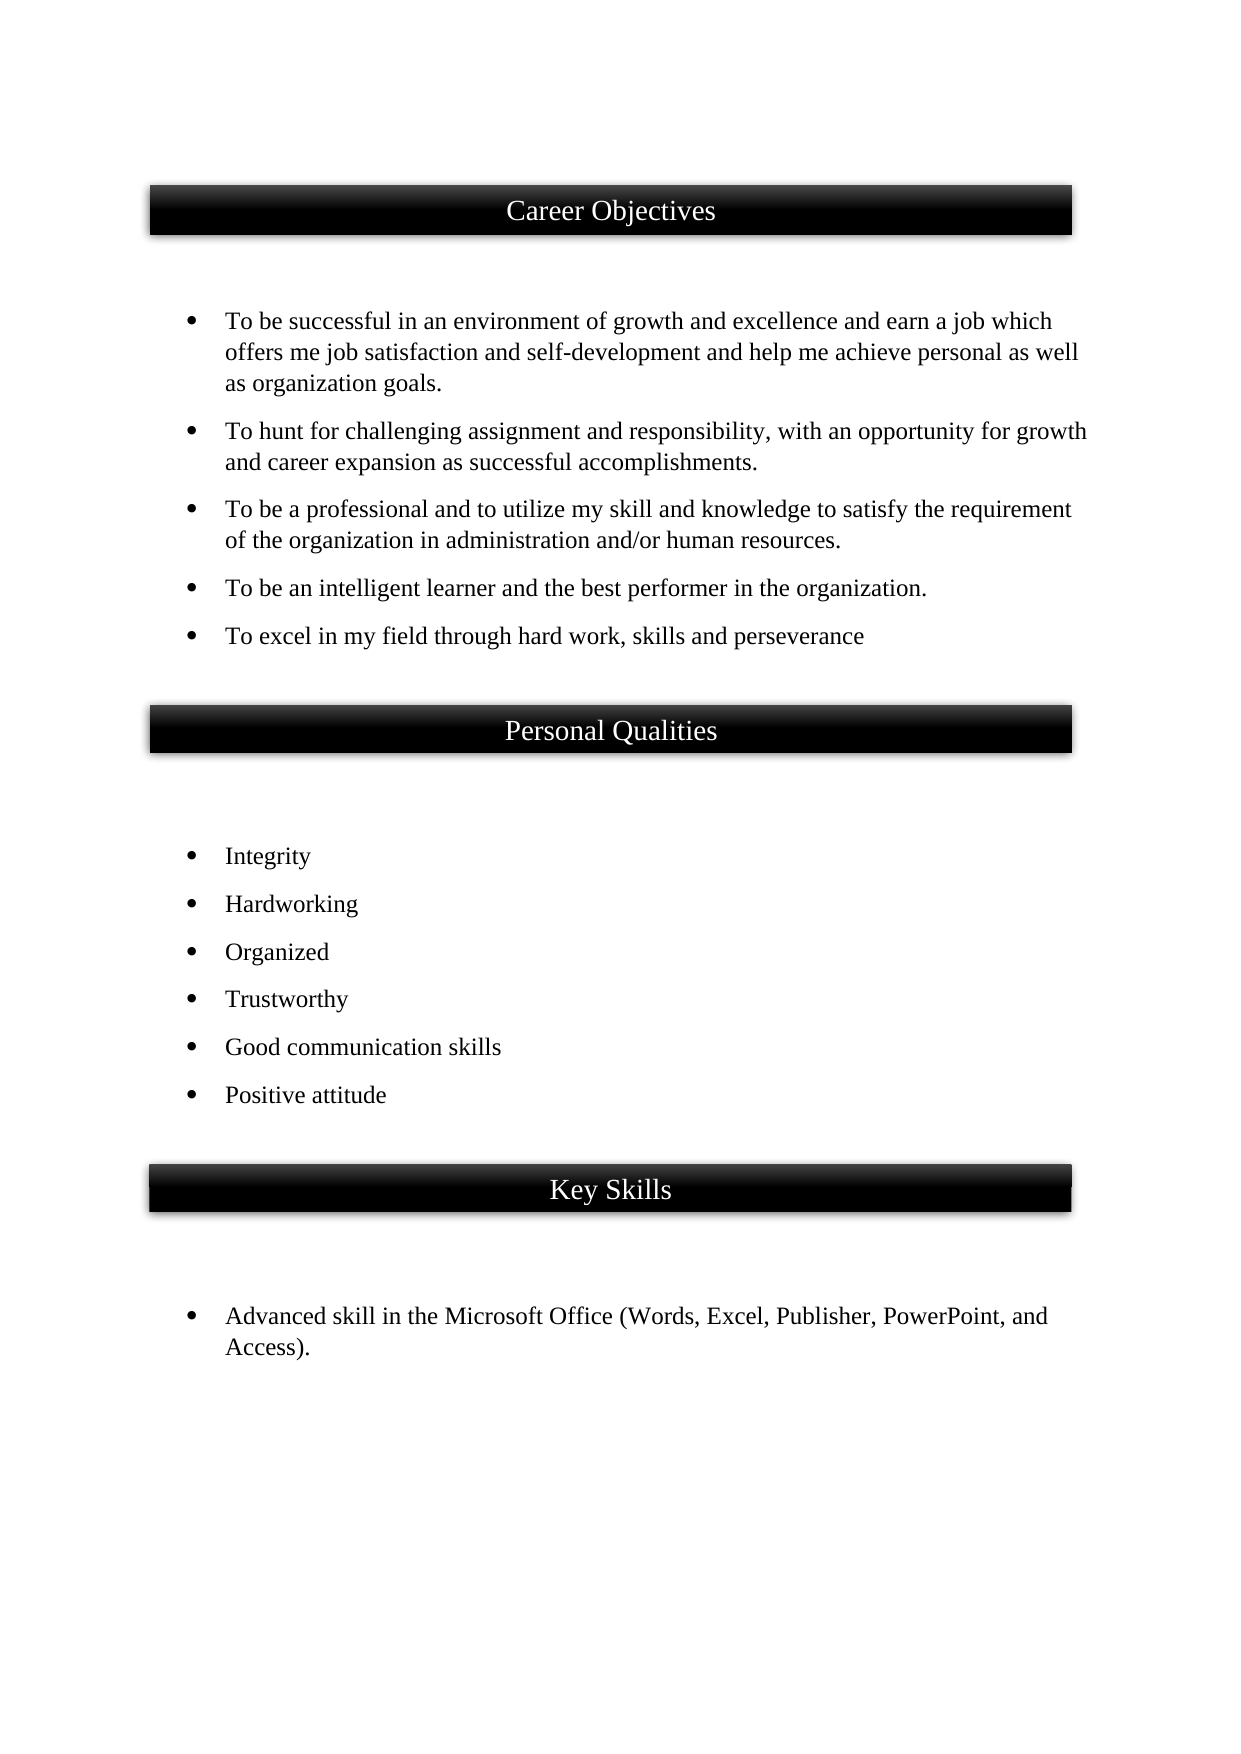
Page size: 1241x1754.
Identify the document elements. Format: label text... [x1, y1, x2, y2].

list Trustworthy [187, 984, 1090, 1013]
list Advanced skill in the Microsoft Office (Words, Excel, Publisher, PowerPoint, and Access). [187, 1301, 1090, 1361]
list Hardworking [187, 889, 1090, 918]
list Positive attitude [187, 1080, 1090, 1108]
list Integrity [187, 841, 1090, 870]
list To be an intelligent learner and the best performer in the organization. [187, 573, 1090, 602]
list To be successful in an environment of growth and excellence and earn a job which offers me job satisfaction and self-development and help me achieve personal as well as organization goals. [187, 306, 1090, 397]
list Organized [187, 937, 1090, 965]
list To be a professional and to utilize my skill and knowledge to satisfy the requirement of the organization in administration and/or human resources. [187, 494, 1090, 554]
list Good communication skills [187, 1032, 1090, 1061]
list To hunt for challenging assignment and responsibility, with an opportunity for growth and career expansion as successful accomplishments. [187, 416, 1090, 476]
list To excel in my field through hard work, skills and perseverance [187, 621, 1090, 650]
